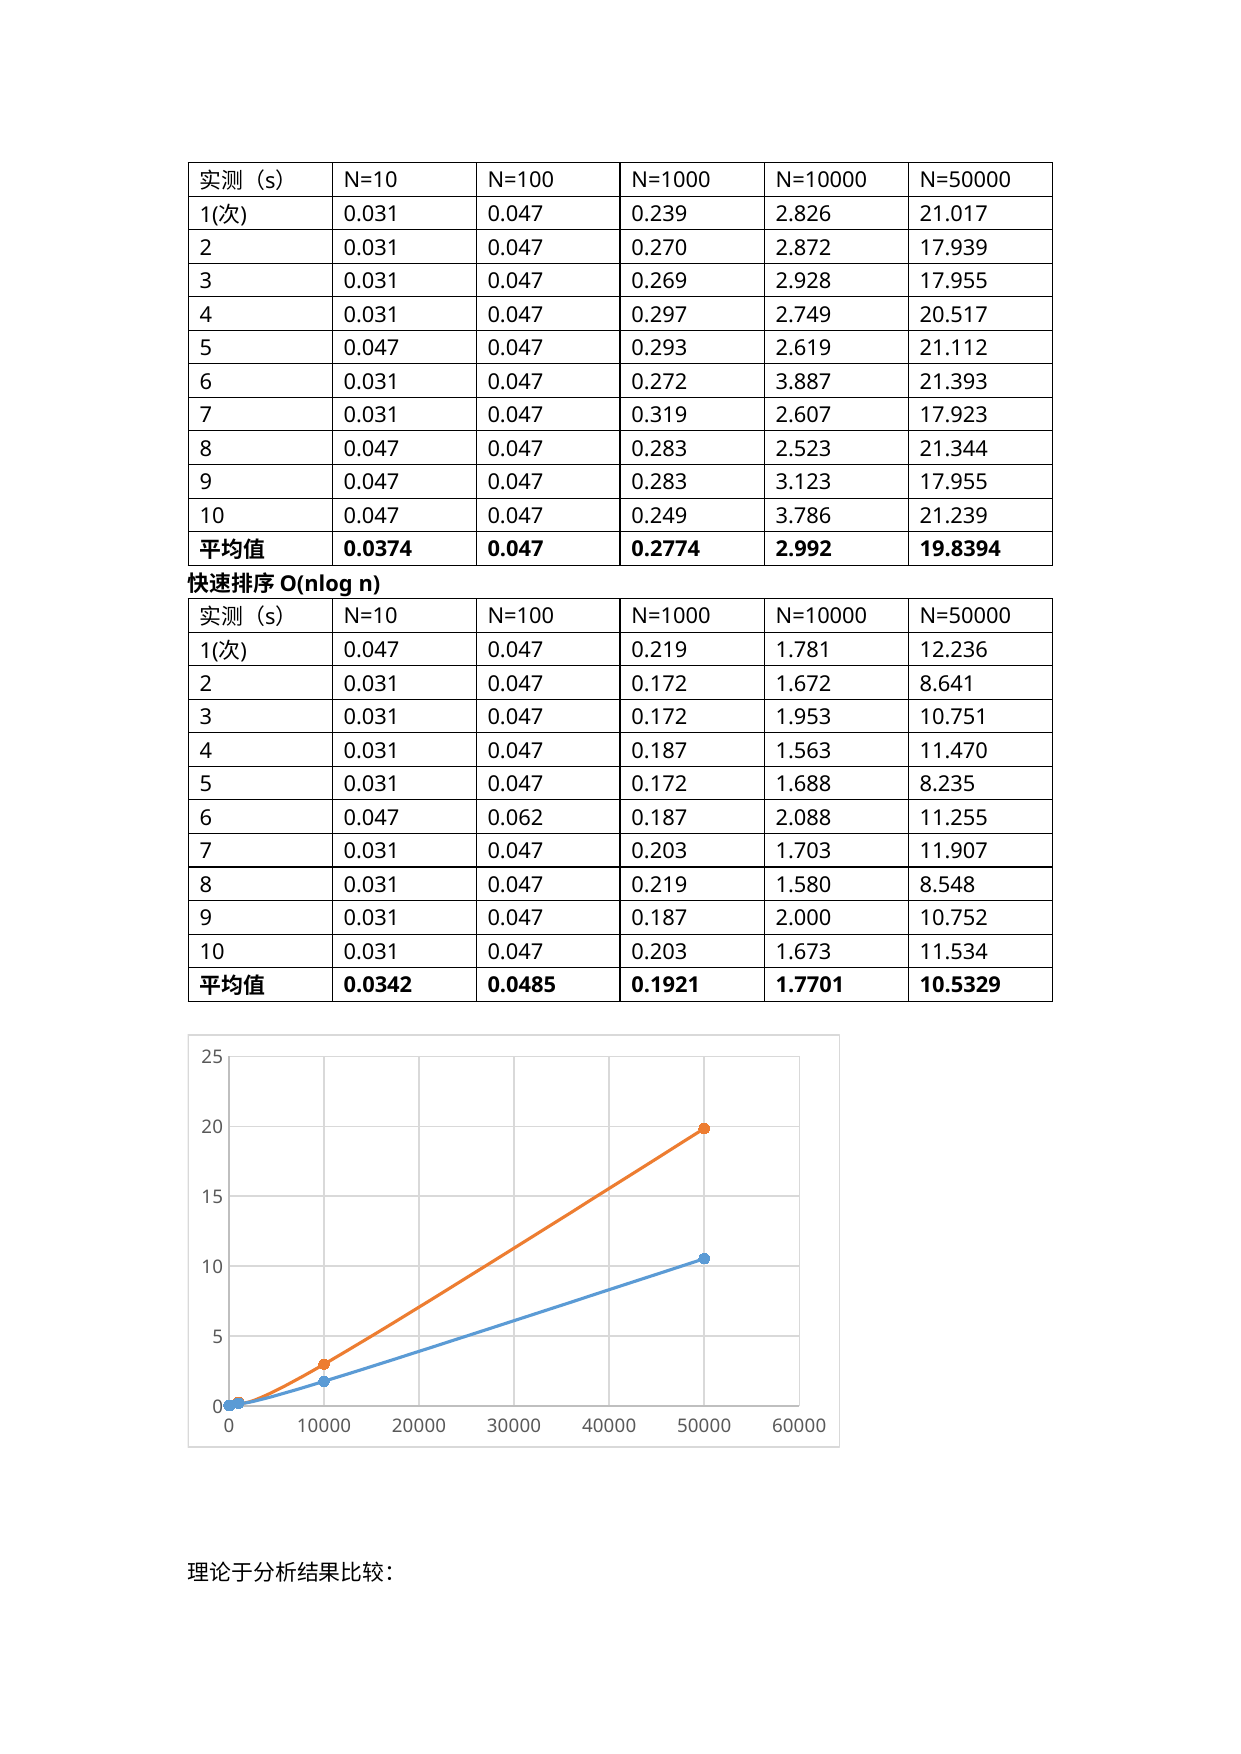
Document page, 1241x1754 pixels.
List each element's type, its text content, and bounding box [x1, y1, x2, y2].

table_cell 0.1921 [621, 968, 764, 1001]
table_cell 0.203 [621, 834, 764, 866]
table_cell 0.2774 [621, 532, 764, 564]
table_cell 0.047 [333, 465, 476, 497]
table_cell 5 [189, 331, 332, 363]
table_cell 3 [189, 700, 332, 732]
table_cell 0.219 [621, 633, 764, 665]
table_cell 0.031 [333, 197, 476, 229]
table_cell 0.047 [333, 431, 476, 464]
table_header N=10 [333, 163, 476, 196]
table_cell 3.887 [765, 364, 908, 397]
table_cell 0.047 [333, 633, 476, 665]
table_cell 5 [189, 767, 332, 799]
table_cell 0.047 [333, 499, 476, 531]
table_cell 21.393 [909, 364, 1052, 397]
table_cell 10 [189, 499, 332, 531]
table_cell 2.619 [765, 331, 908, 363]
table_cell 0.031 [333, 767, 476, 799]
table_cell 0.249 [621, 499, 764, 531]
table_cell 20.517 [909, 297, 1052, 330]
table_cell 0.319 [621, 398, 764, 430]
table_cell 0.172 [621, 666, 764, 699]
table_cell 2 [189, 230, 332, 263]
table_cell 17.955 [909, 264, 1052, 296]
table_cell 0.031 [333, 666, 476, 699]
table_cell 0.047 [477, 666, 619, 699]
table_cell 0.031 [333, 364, 476, 397]
table_cell 10.752 [909, 901, 1052, 933]
table_cell 1(次) [189, 633, 332, 665]
table_cell 3 [189, 264, 332, 296]
table_cell 0.031 [333, 700, 476, 732]
table_cell 0.283 [621, 431, 764, 464]
table_cell 0.187 [621, 901, 764, 933]
table_header N=10000 [765, 163, 908, 196]
table_cell 7 [189, 398, 332, 430]
table_cell 2.000 [765, 901, 908, 933]
table_cell 0.031 [333, 733, 476, 766]
table_cell 0.031 [333, 398, 476, 430]
table_cell 11.470 [909, 733, 1052, 766]
table_cell 21.017 [909, 197, 1052, 229]
table_cell 0.047 [477, 901, 619, 933]
table_cell 0.269 [621, 264, 764, 296]
table_cell 0.031 [333, 230, 476, 263]
table_cell 11.534 [909, 935, 1052, 967]
table_cell 0.047 [477, 499, 619, 531]
table_cell 1.7701 [765, 968, 908, 1001]
table_cell 0.047 [477, 532, 619, 564]
table_cell 0.031 [333, 868, 476, 900]
table_cell 0.047 [477, 733, 619, 766]
table_cell 2.992 [765, 532, 908, 564]
table_cell 8 [189, 868, 332, 900]
table_cell 2.749 [765, 297, 908, 330]
table_header N=100 [477, 599, 619, 632]
table_cell 1.688 [765, 767, 908, 799]
table_cell 2.826 [765, 197, 908, 229]
table_cell 0.219 [621, 868, 764, 900]
table_cell 21.239 [909, 499, 1052, 531]
table_cell 平均值 [189, 968, 332, 1001]
table_cell 10.5329 [909, 968, 1052, 1001]
table_cell 8 [189, 431, 332, 464]
table_cell 2.523 [765, 431, 908, 464]
table_cell 0.0342 [333, 968, 476, 1001]
table_header N=50000 [909, 163, 1052, 196]
table_cell 0.047 [477, 767, 619, 799]
table_cell 0.0374 [333, 532, 476, 564]
table_cell 0.062 [477, 800, 619, 833]
table_cell 0.203 [621, 935, 764, 967]
table_header N=1000 [621, 599, 764, 632]
table_cell 8.548 [909, 868, 1052, 900]
table_cell 10 [189, 935, 332, 967]
table_cell 0.047 [477, 331, 619, 363]
table_cell 0.293 [621, 331, 764, 363]
table_cell 19.8394 [909, 532, 1052, 564]
table_header 实测（s） [189, 599, 332, 632]
table_header N=10 [333, 599, 476, 632]
table_cell 0.047 [477, 700, 619, 732]
table_cell 0.031 [333, 297, 476, 330]
table_cell 0.047 [477, 398, 619, 430]
table_cell 0.047 [477, 868, 619, 900]
table_cell 0.270 [621, 230, 764, 263]
table_cell 0.047 [333, 331, 476, 363]
table_cell 0.047 [477, 935, 619, 967]
table_cell 17.955 [909, 465, 1052, 497]
table_cell 0.047 [477, 633, 619, 665]
table_header N=10000 [765, 599, 908, 632]
table_cell 9 [189, 901, 332, 933]
table_cell 0.047 [477, 465, 619, 497]
table_cell 7 [189, 834, 332, 866]
table_cell 11.907 [909, 834, 1052, 866]
table_cell 0.0485 [477, 968, 619, 1001]
table_cell 8.235 [909, 767, 1052, 799]
table_cell 3.123 [765, 465, 908, 497]
table_cell 21.112 [909, 331, 1052, 363]
table_cell 21.344 [909, 431, 1052, 464]
table_cell 0.047 [477, 431, 619, 464]
table_cell 6 [189, 364, 332, 397]
table_cell 1(次) [189, 197, 332, 229]
text 理论于分析结果比较： [187, 1554, 1053, 1587]
table_cell 1.563 [765, 733, 908, 766]
table_cell 0.047 [333, 800, 476, 833]
table_cell 2.872 [765, 230, 908, 263]
table_cell 4 [189, 297, 332, 330]
table_cell 2 [189, 666, 332, 699]
table_cell 9 [189, 465, 332, 497]
table_cell 17.923 [909, 398, 1052, 430]
table_cell 0.239 [621, 197, 764, 229]
table_cell 0.031 [333, 834, 476, 866]
table_cell 3.786 [765, 499, 908, 531]
table_cell 2.607 [765, 398, 908, 430]
table_cell 0.031 [333, 901, 476, 933]
table_cell 0.047 [477, 834, 619, 866]
table_cell 1.953 [765, 700, 908, 732]
table_cell 0.283 [621, 465, 764, 497]
table_cell 8.641 [909, 666, 1052, 699]
table_cell 平均值 [189, 532, 332, 564]
table_cell 11.255 [909, 800, 1052, 833]
table_header N=100 [477, 163, 619, 196]
table_cell 0.031 [333, 935, 476, 967]
table_cell 0.047 [477, 264, 619, 296]
table_cell 1.703 [765, 834, 908, 866]
table_cell 1.781 [765, 633, 908, 665]
table_cell 0.172 [621, 767, 764, 799]
table_cell 0.172 [621, 700, 764, 732]
table_cell 0.047 [477, 197, 619, 229]
table_header N=50000 [909, 599, 1052, 632]
table_cell 6 [189, 800, 332, 833]
table_cell 1.673 [765, 935, 908, 967]
text 快速排序O(nlog n) [187, 566, 1053, 598]
table_cell 12.236 [909, 633, 1052, 665]
table_cell 1.580 [765, 868, 908, 900]
table_cell 10.751 [909, 700, 1052, 732]
table_header N=1000 [621, 163, 764, 196]
table_cell 0.187 [621, 733, 764, 766]
table_cell 0.187 [621, 800, 764, 833]
table_cell 0.031 [333, 264, 476, 296]
table_cell 0.297 [621, 297, 764, 330]
table_cell 0.047 [477, 230, 619, 263]
table_cell 17.939 [909, 230, 1052, 263]
table_cell 4 [189, 733, 332, 766]
table_cell 0.047 [477, 364, 619, 397]
table_cell 0.272 [621, 364, 764, 397]
table_cell 2.088 [765, 800, 908, 833]
table_cell 0.047 [477, 297, 619, 330]
table_cell 2.928 [765, 264, 908, 296]
table_header 实测（s） [189, 163, 332, 196]
table_cell 1.672 [765, 666, 908, 699]
